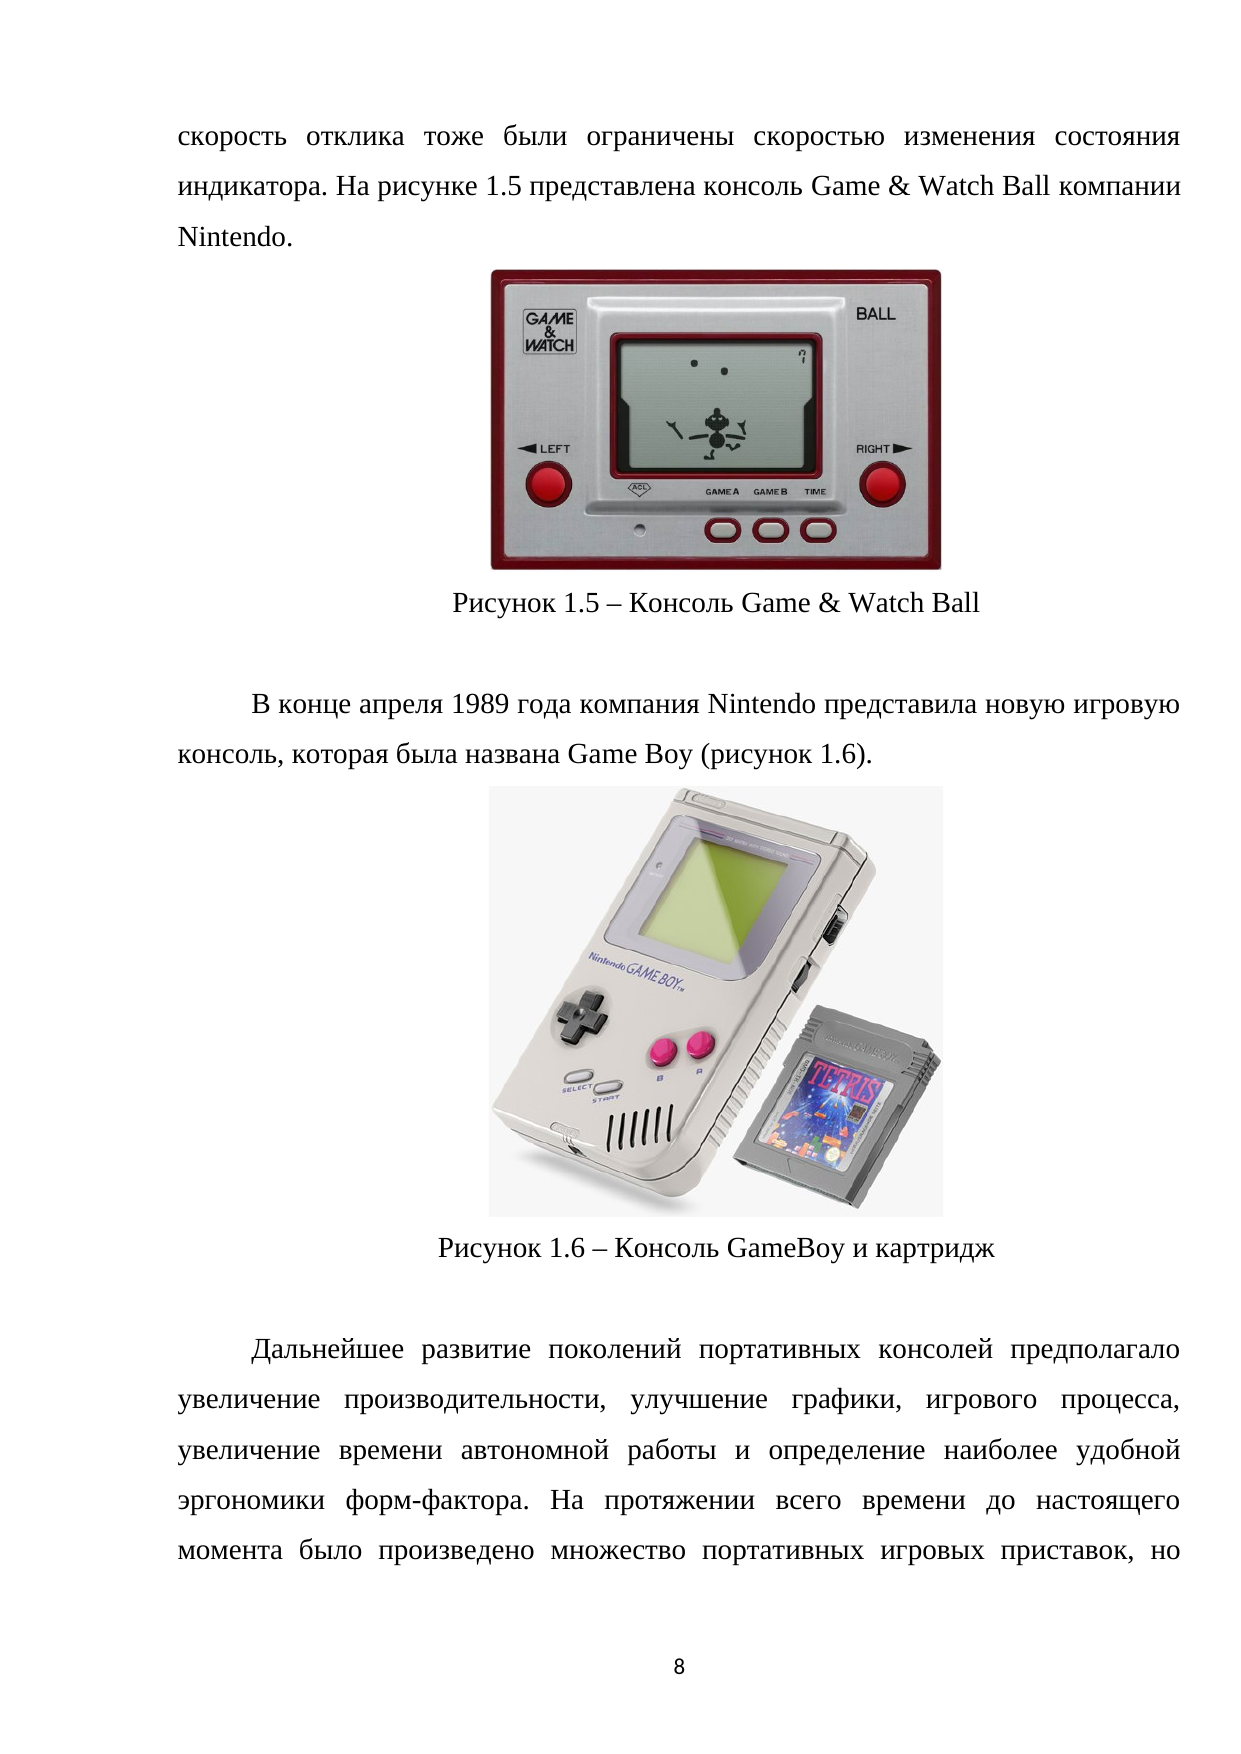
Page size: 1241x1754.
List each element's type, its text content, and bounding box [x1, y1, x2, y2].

picture [488, 786, 944, 1217]
text В конце апреля 1989 года компания Nintendo представила новую игровую консоль, которая была названа Game Boy (рисунок 1.6). [177, 686, 1181, 770]
text Рисунок 1.5 – Консоль Game & Watch Ball [177, 585, 1181, 619]
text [177, 1331, 1181, 1566]
picture [489, 269, 943, 572]
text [177, 118, 1181, 252]
text Рисунок 1.6 – Консоль GameBoy и картридж [177, 1231, 1181, 1264]
